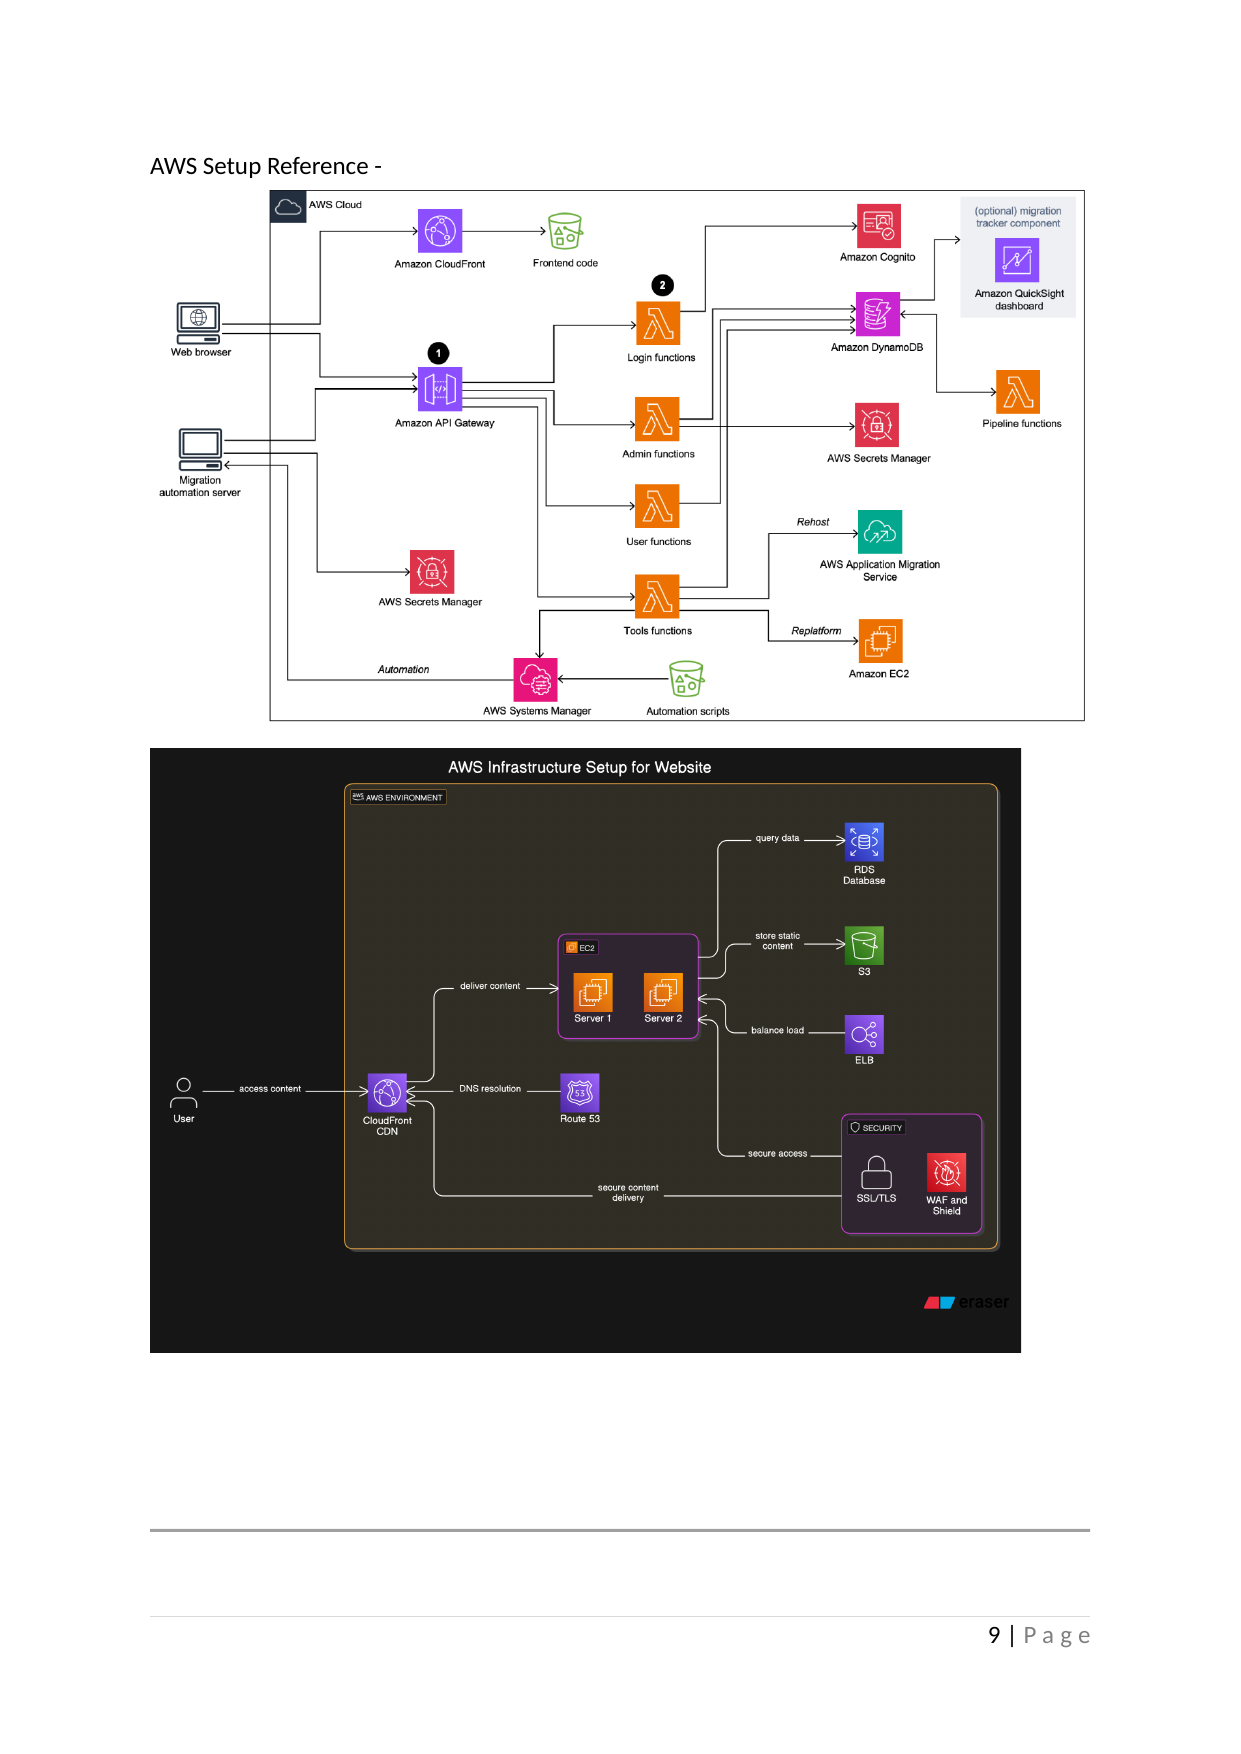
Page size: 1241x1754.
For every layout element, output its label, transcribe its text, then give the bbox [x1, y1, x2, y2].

picture [150, 748, 1022, 1353]
text AWS Setup Reference - [150, 150, 1090, 185]
picture [150, 185, 1091, 727]
